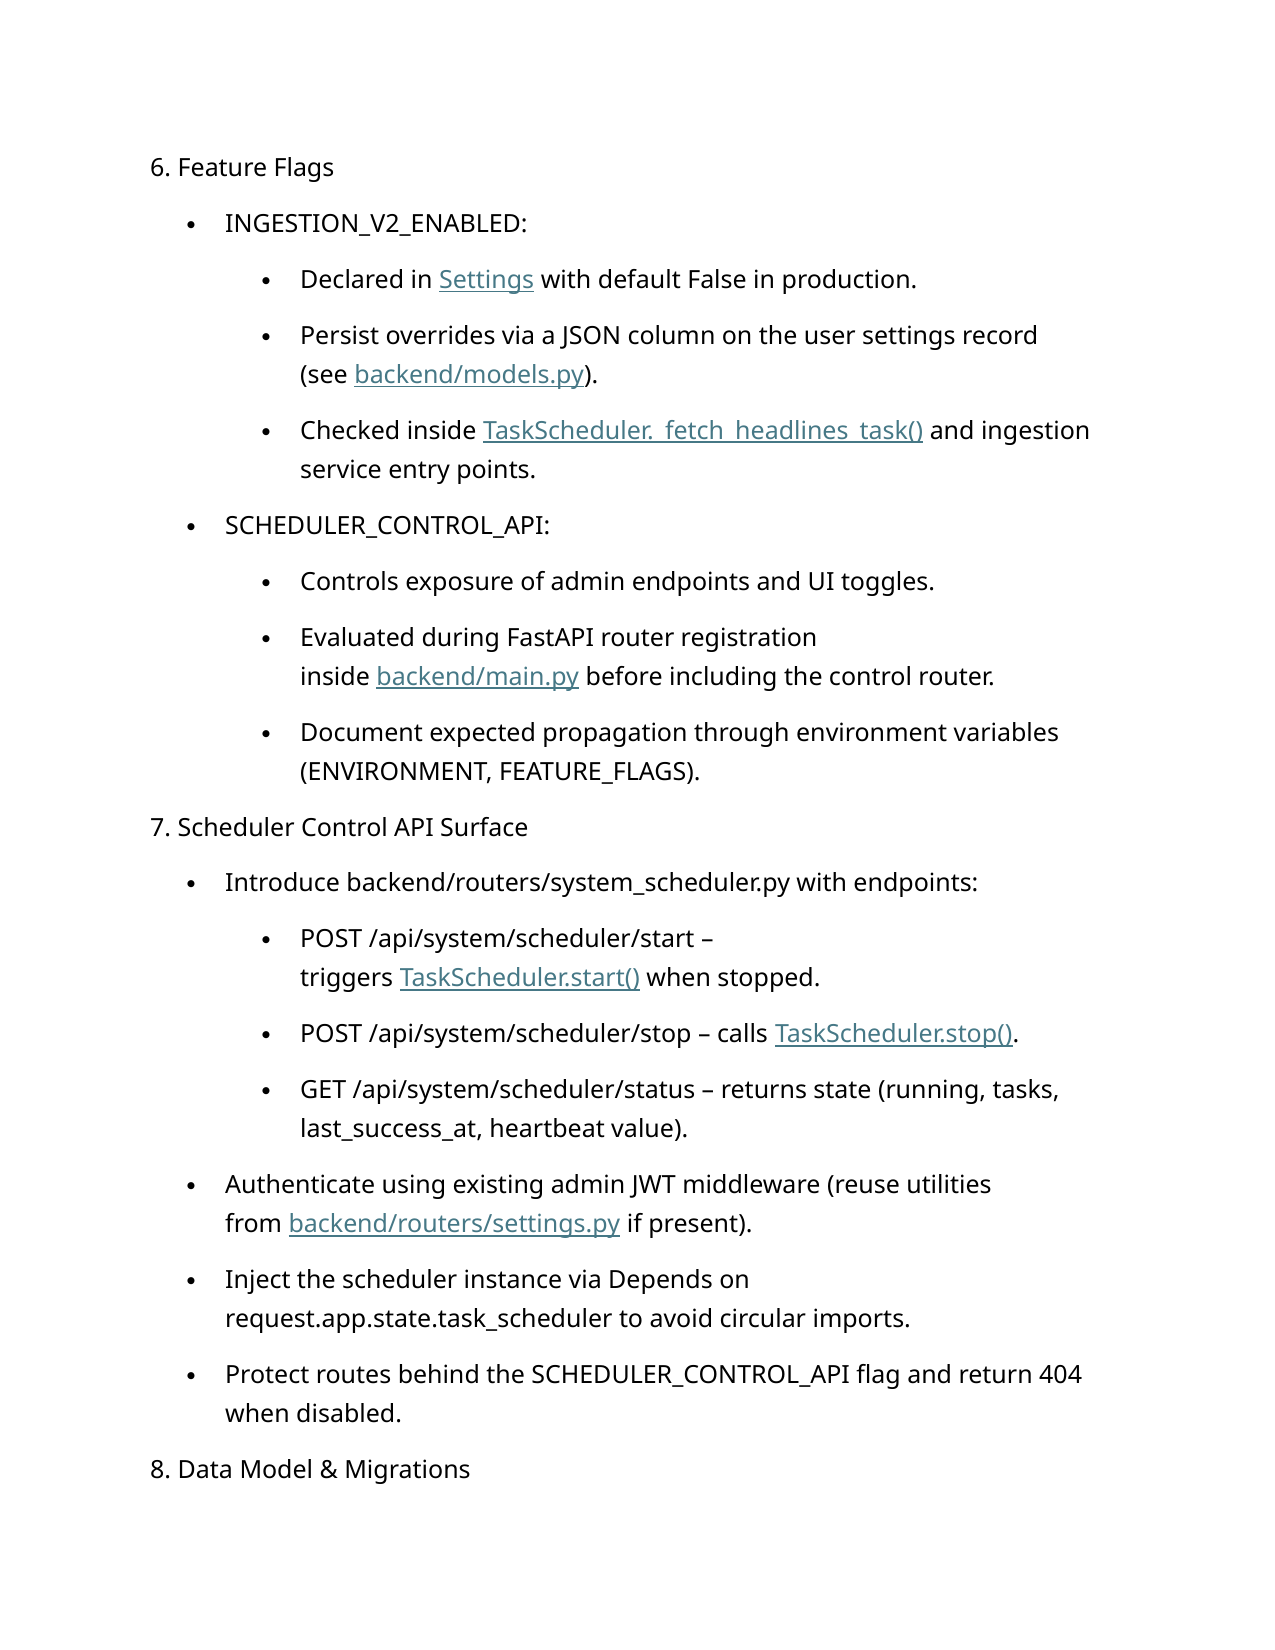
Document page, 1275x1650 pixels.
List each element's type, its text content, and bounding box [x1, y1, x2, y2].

text 6. Feature Flags [150, 150, 1125, 184]
list Protect routes behind the SCHEDULER_CONTROL_API flag and return 404 when disabled. [187, 1357, 1125, 1430]
list Evaluated during FastAPI router registration inside backend/main.py before including the control router. [262, 619, 1125, 692]
list POST /api/system/scheduler/start – triggers TaskScheduler.start() when stopped. [262, 921, 1125, 994]
list GET /api/system/scheduler/status – returns state (running, tasks, last_success_at, heartbeat value). [262, 1072, 1125, 1145]
list Declared in Settings with default False in production. [262, 262, 1125, 296]
list Introduce backend/routers/system_scheduler.py with endpoints: [187, 865, 1125, 899]
list Controls exposure of admin endpoints and UI toggles. [262, 563, 1125, 597]
text 7. Scheduler Control API Surface [150, 809, 1125, 843]
list SCHEDULER_CONTROL_API: [187, 507, 1125, 542]
list POST /api/system/scheduler/stop – calls TaskScheduler.stop(). [262, 1016, 1125, 1050]
list Checked inside TaskScheduler._fetch_headlines_task() and ingestion service entry points. [262, 412, 1125, 486]
list INGESTION_V2_ENABLED: [187, 206, 1125, 240]
list Inject the scheduler instance via Depends on request.app.state.task_scheduler to avoid circular imports. [187, 1262, 1125, 1335]
list Authenticate using existing admin JWT middleware (reuse utilities from backend/routers/settings.py if present). [187, 1167, 1125, 1240]
list Document expected propagation through environment variables (ENVIRONMENT, FEATURE_FLAGS). [262, 714, 1125, 787]
text 8. Data Model & Migrations [150, 1452, 1125, 1486]
list Persist overrides via a JSON column on the user settings record (see backend/models.py). [262, 317, 1125, 391]
